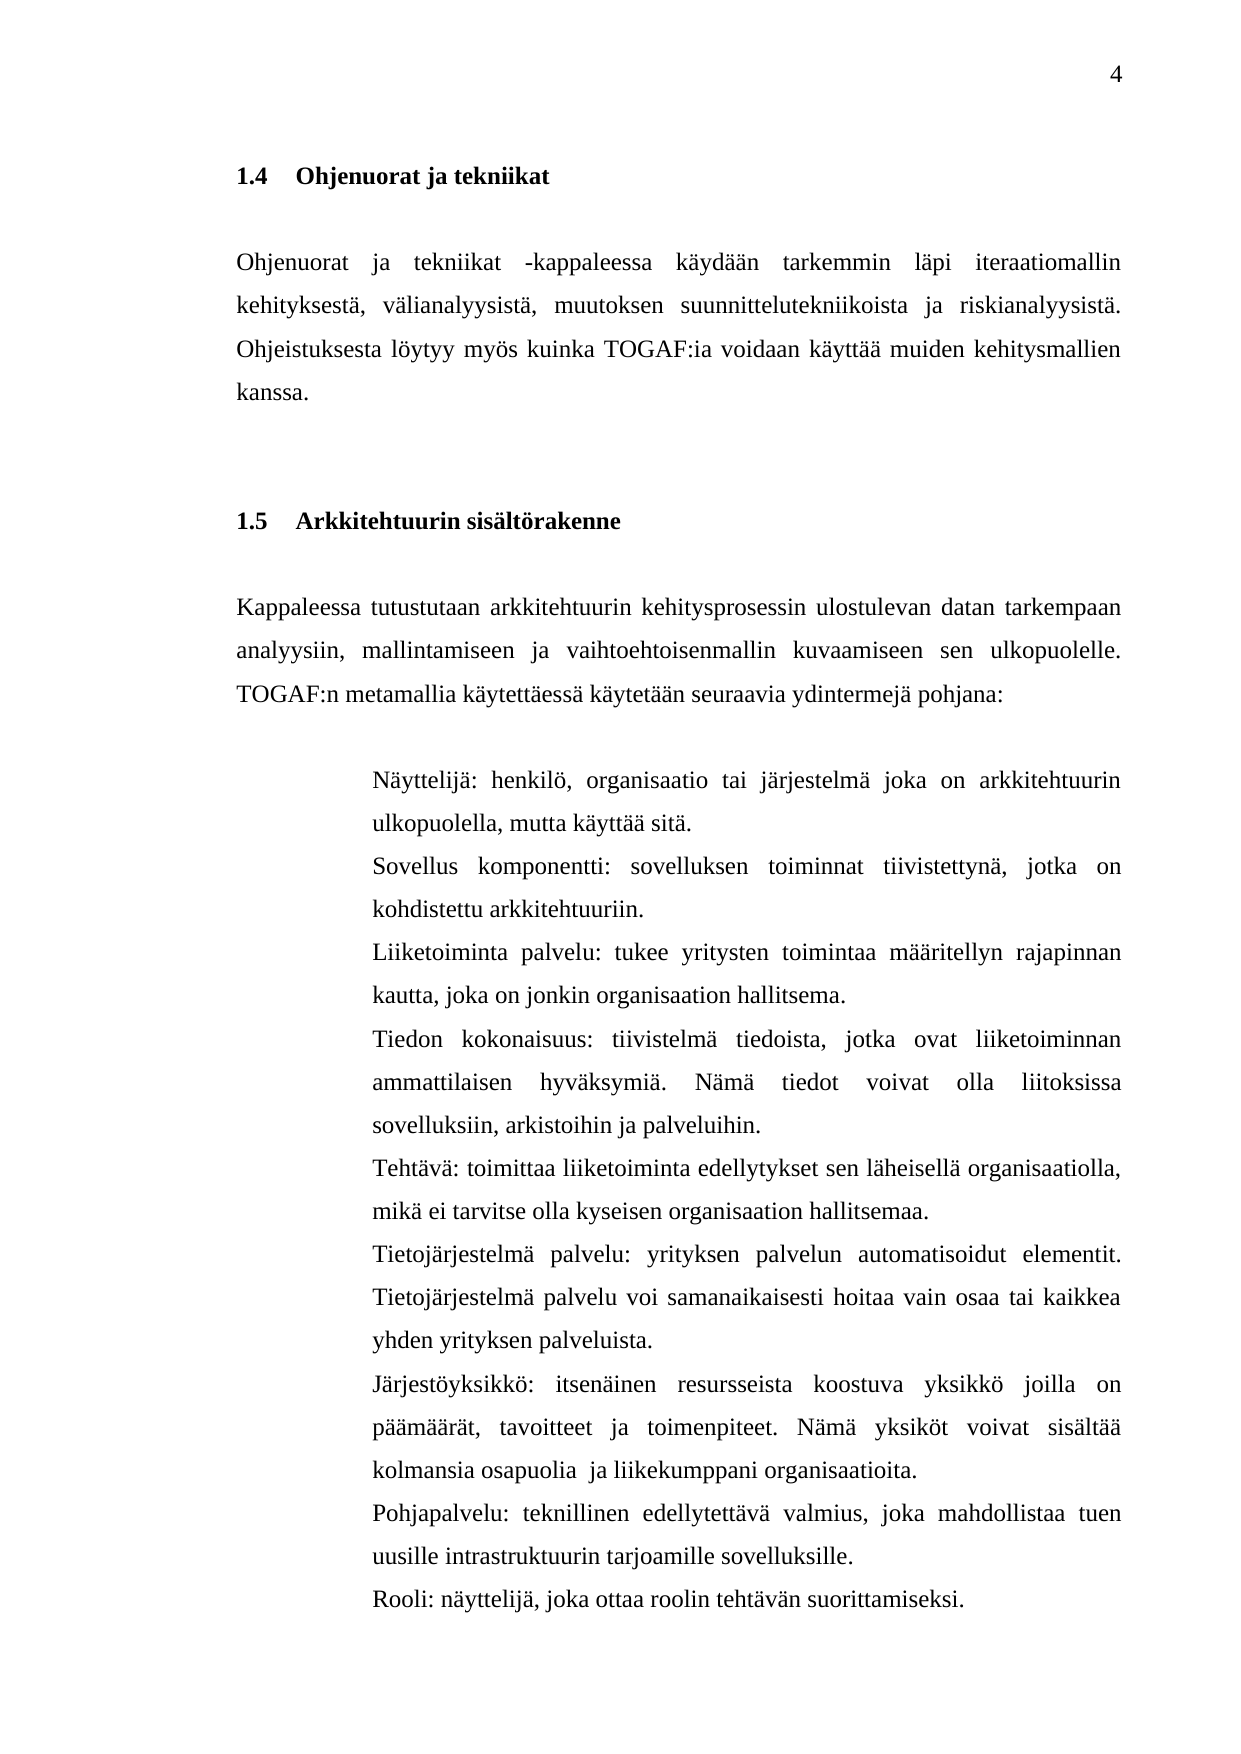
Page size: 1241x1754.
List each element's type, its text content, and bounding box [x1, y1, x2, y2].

text Liiketoiminta palvelu: tukee yritysten toimintaa määritellyn rajapinnan kautta, joka on jonkin organisaation hallitsema. [372, 937, 1122, 1009]
text Pohjapalvelu: teknillinen edellytettävä valmius, joka mahdollistaa tuen uusille intrastruktuurin tarjoamille sovelluksille. [372, 1498, 1122, 1570]
text Tehtävä: toimittaa liiketoiminta edellytykset sen läheisellä organisaatiolla, mikä ei tarvitse olla kyseisen organisaation hallitsemaa. [372, 1153, 1122, 1225]
text Sovellus komponentti: sovelluksen toiminnat tiivistettynä, jotka on kohdistettu arkkitehtuuriin. [372, 851, 1122, 923]
text Kappaleessa tutustutaan arkkitehtuurin kehitysprosessin ulostulevan datan tarkempaan analyysiin, mallintamiseen ja vaihtoehtoisenmallin kuvaamiseen sen ulkopuolelle. TOGAF:n metamallia käytettäessä käytetään seuraavia ydintermejä pohjana: [236, 592, 1122, 707]
text Tietojärjestelmä palvelu: yrityksen palvelun automatisoidut elementit. Tietojärjestelmä palvelu voi samanaikaisesti hoitaa vain osaa tai kaikkea yhden yrityksen palveluista. [372, 1239, 1122, 1354]
text Rooli: näyttelijä, joka ottaa roolin tehtävän suorittamiseksi. [372, 1584, 1122, 1613]
subtitle Arkkitehtuurin sisältörakenne [236, 506, 1122, 535]
text Tiedon kokonaisuus: tiivistelmä tiedoista, jotka ovat liiketoiminnan ammattilaisen hyväksymiä. Nämä tiedot voivat olla liitoksissa sovelluksiin, arkistoihin ja palveluihin. [372, 1024, 1122, 1139]
text Ohjenuorat ja tekniikat -kappaleessa käydään tarkemmin läpi iteraatiomallin kehityksestä, välianalyysistä, muutoksen suunnittelutekniikoista ja riskianalyysistä. Ohjeistuksesta löytyy myös kuinka TOGAF:ia voidaan käyttää muiden kehitysmallien kanssa. [236, 247, 1122, 406]
text Järjestöyksikkö: itsenäinen resursseista koostuva yksikkö joilla on päämäärät, tavoitteet ja toimenpiteet. Nämä yksiköt voivat sisältää kolmansia osapuolia ja liikekumppani organisaatioita. [372, 1369, 1122, 1484]
subtitle Ohjenuorat ja tekniikat [236, 161, 1122, 190]
text Näyttelijä: henkilö, organisaatio tai järjestelmä joka on arkkitehtuurin ulkopuolella, mutta käyttää sitä. [372, 765, 1122, 837]
